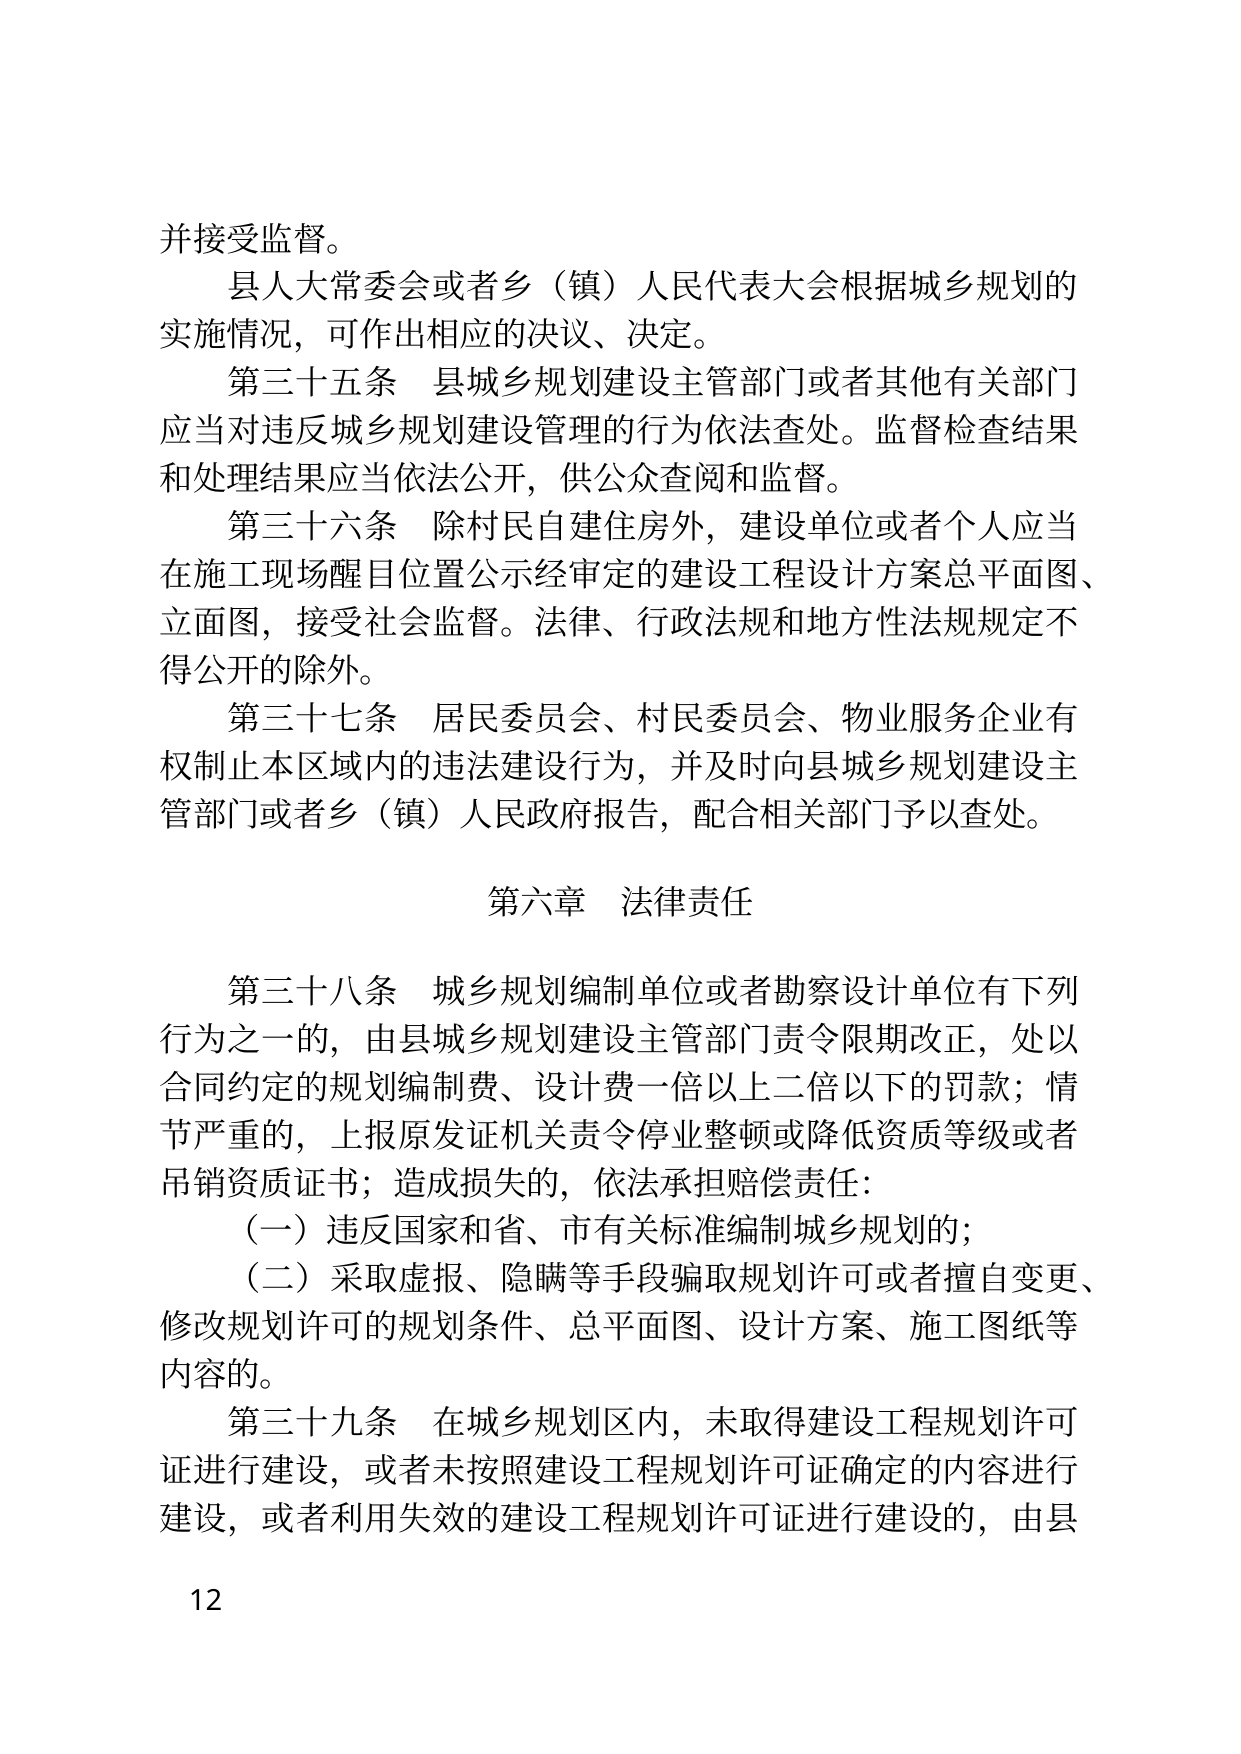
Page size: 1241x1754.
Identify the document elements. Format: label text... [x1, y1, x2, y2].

text 县人大常委会或者乡（镇）人民代表大会根据城乡规划的实施情况，可作出相应的决议、决定。 [159, 261, 1081, 356]
text 第六章 法律责任 [159, 876, 1081, 924]
text （一）违反国家和省、市有关标准编制城乡规划的； [159, 1204, 1081, 1252]
text （二）采取虚报、隐瞒等手段骗取规划许可或者擅自变更、修改规划许可的规划条件、总平面图、设计方案、施工图纸等内容的。 [159, 1252, 1081, 1396]
text 第三十六条 除村民自建住房外，建设单位或者个人应当在施工现场醒目位置公示经审定的建设工程设计方案总平面图、立面图，接受社会监督。法律、行政法规和地方性法规规定不得公开的除外。 [159, 500, 1081, 692]
text 第三十五条 县城乡规划建设主管部门或者其他有关部门应当对违反城乡规划建设管理的行为依法查处。监督检查结果和处理结果应当依法公开，供公众查阅和监督。 [159, 356, 1081, 500]
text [159, 1396, 1081, 1540]
text 第三十八条 城乡规划编制单位或者勘察设计单位有下列行为之一的，由县城乡规划建设主管部门责令限期改正，处以合同约定的规划编制费、设计费一倍以上二倍以下的罚款；情节严重的，上报原发证机关责令停业整顿或降低资质等级或者吊销资质证书；造成损失的，依法承担赔偿责任： [159, 965, 1081, 1204]
text 第三十七条 居民委员会、村民委员会、物业服务企业有权制止本区域内的违法建设行为，并及时向县城乡规划建设主管部门或者乡（镇）人民政府报告，配合相关部门予以查处。 [159, 692, 1081, 836]
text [159, 213, 1081, 261]
